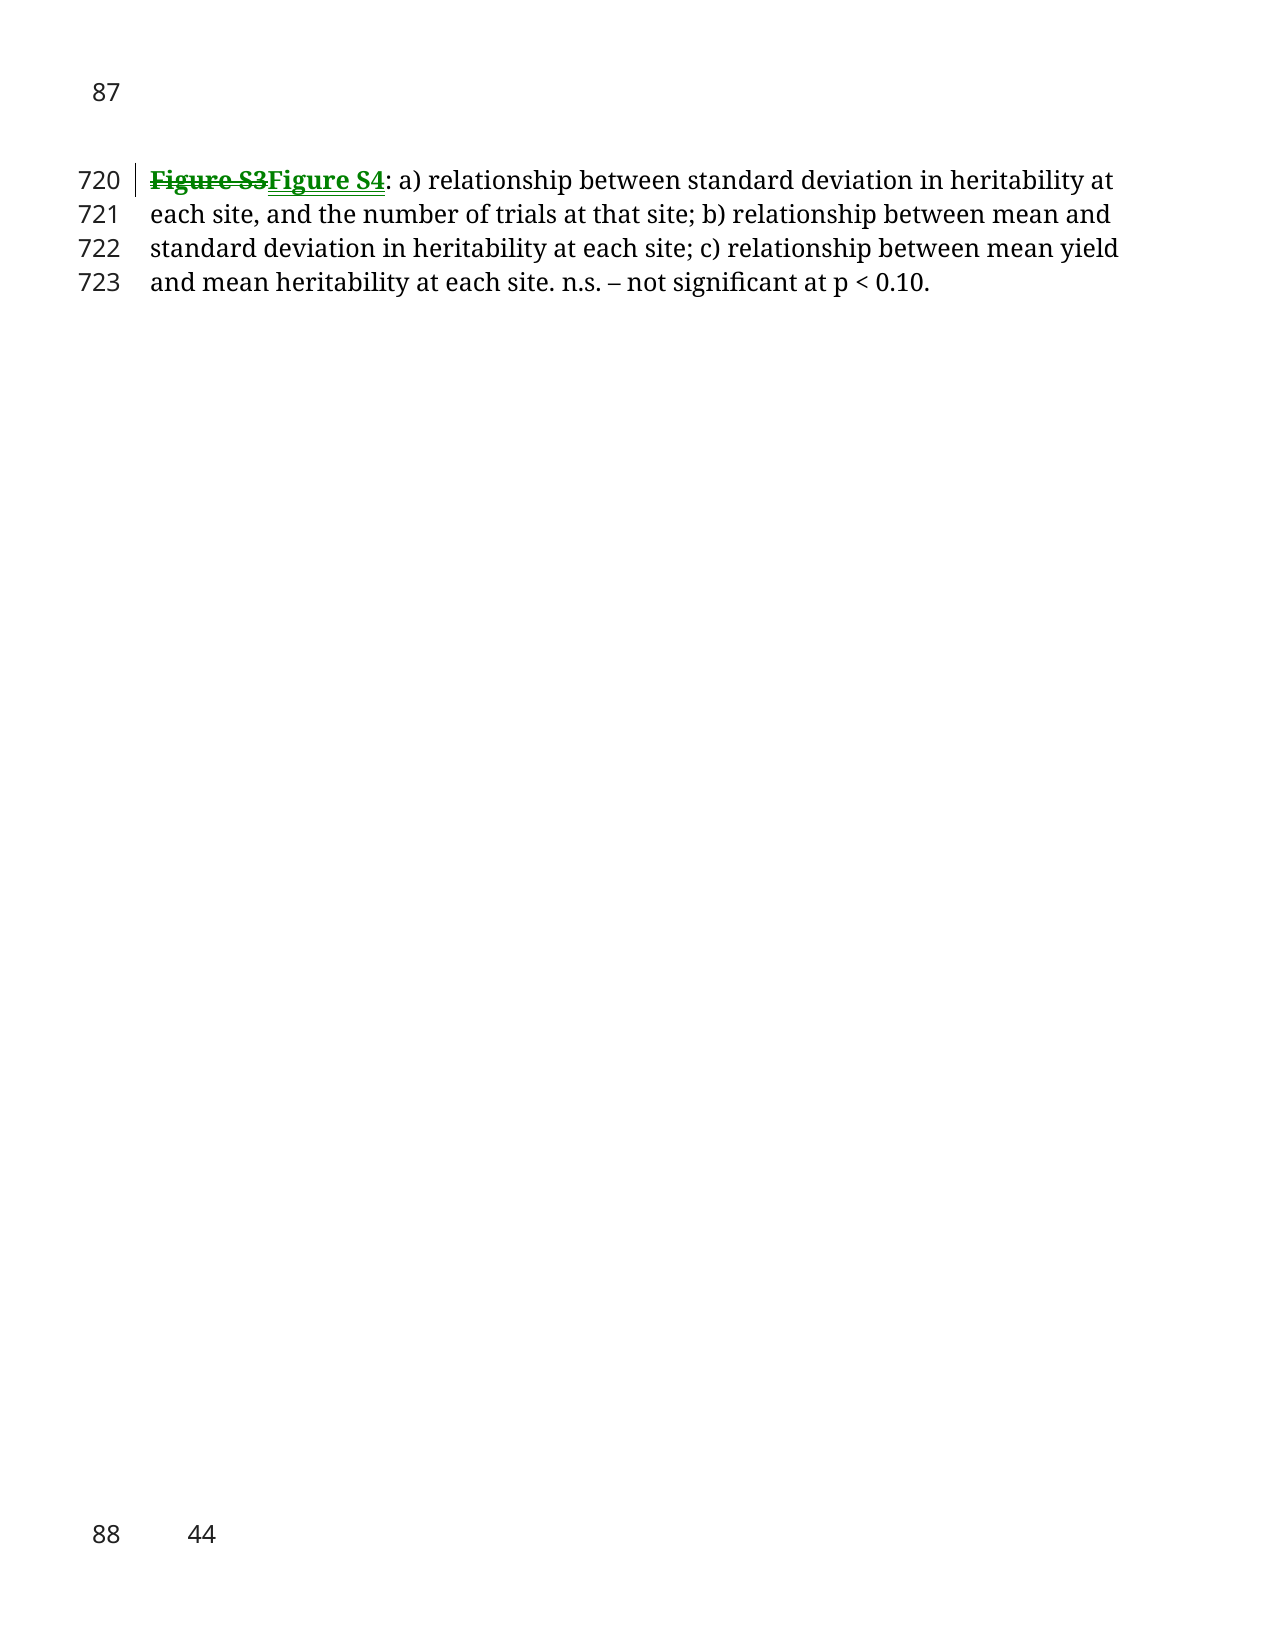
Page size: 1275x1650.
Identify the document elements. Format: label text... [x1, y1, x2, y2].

text : a) relationship between standard deviation in heritability at each site, and the number of trials at that site; b) relationship between mean and standard deviation in heritability at each site; c) relationship between mean yield and mean heritability at each site. n.s. – not significant at p < 0.10. [150, 163, 1125, 299]
